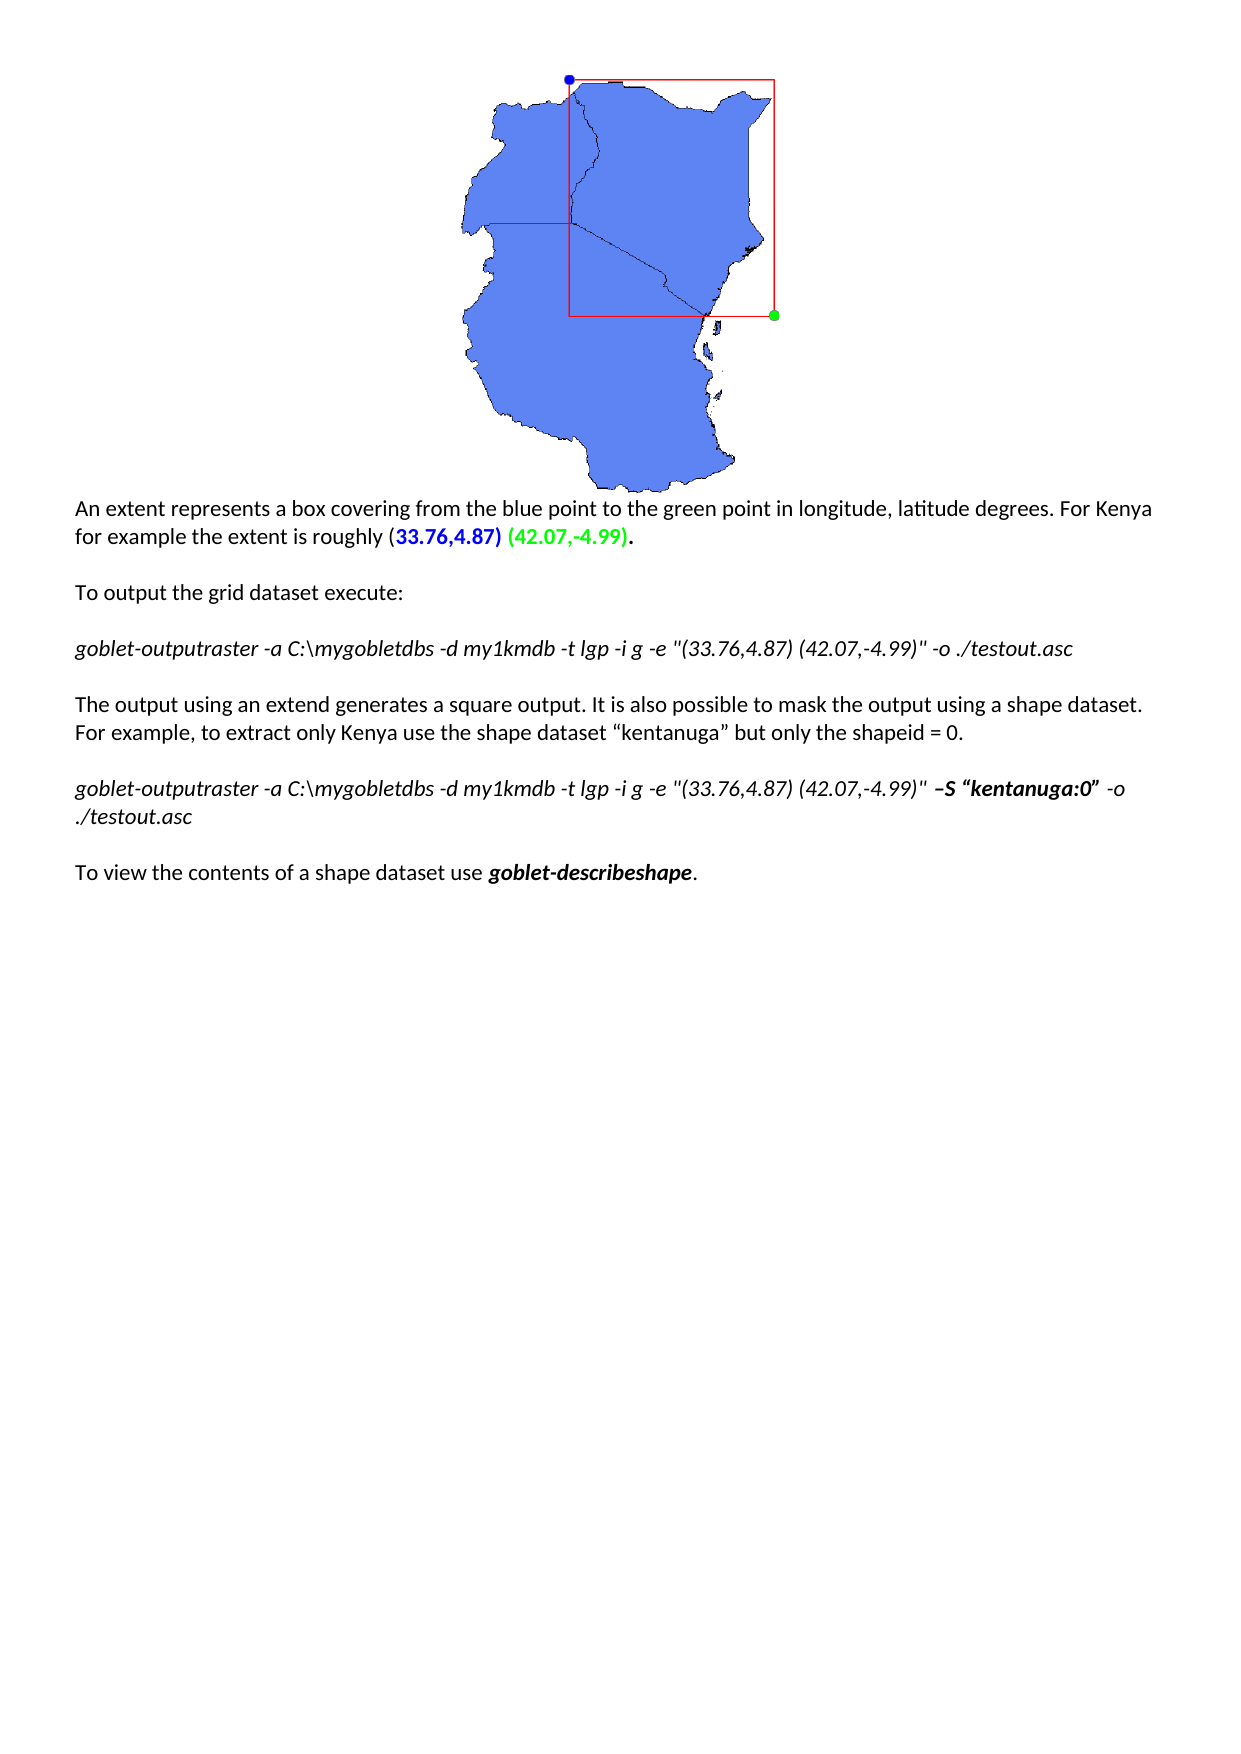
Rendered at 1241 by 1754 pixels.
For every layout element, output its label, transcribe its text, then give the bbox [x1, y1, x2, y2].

text To view the contents of a shape dataset use goblet-describeshape. [75, 858, 1165, 886]
picture [461, 75, 779, 494]
text An extent represents a box covering from the blue point to the green point in longitude, latitude degrees. For Kenya for example the extent is roughly (33.76,4.87) (42.07,-4.99). [75, 494, 1165, 550]
text goblet-outputraster -a C:\mygobletdbs -d my1kmdb -t lgp -i g -e "(33.76,4.87) (42.07,-4.99)" -o ./testout.asc [75, 634, 1165, 662]
text goblet-outputraster -a C:\mygobletdbs -d my1kmdb -t lgp -i g -e "(33.76,4.87) (42.07,-4.99)" –S “kentanuga:0” -o ./testout.asc [75, 774, 1165, 830]
text The output using an extend generates a square output. It is also possible to mask the output using a shape dataset. For example, to extract only Kenya use the shape dataset “kentanuga” but only the shapeid = 0. [75, 690, 1165, 746]
text To output the grid dataset execute: [75, 578, 1165, 606]
